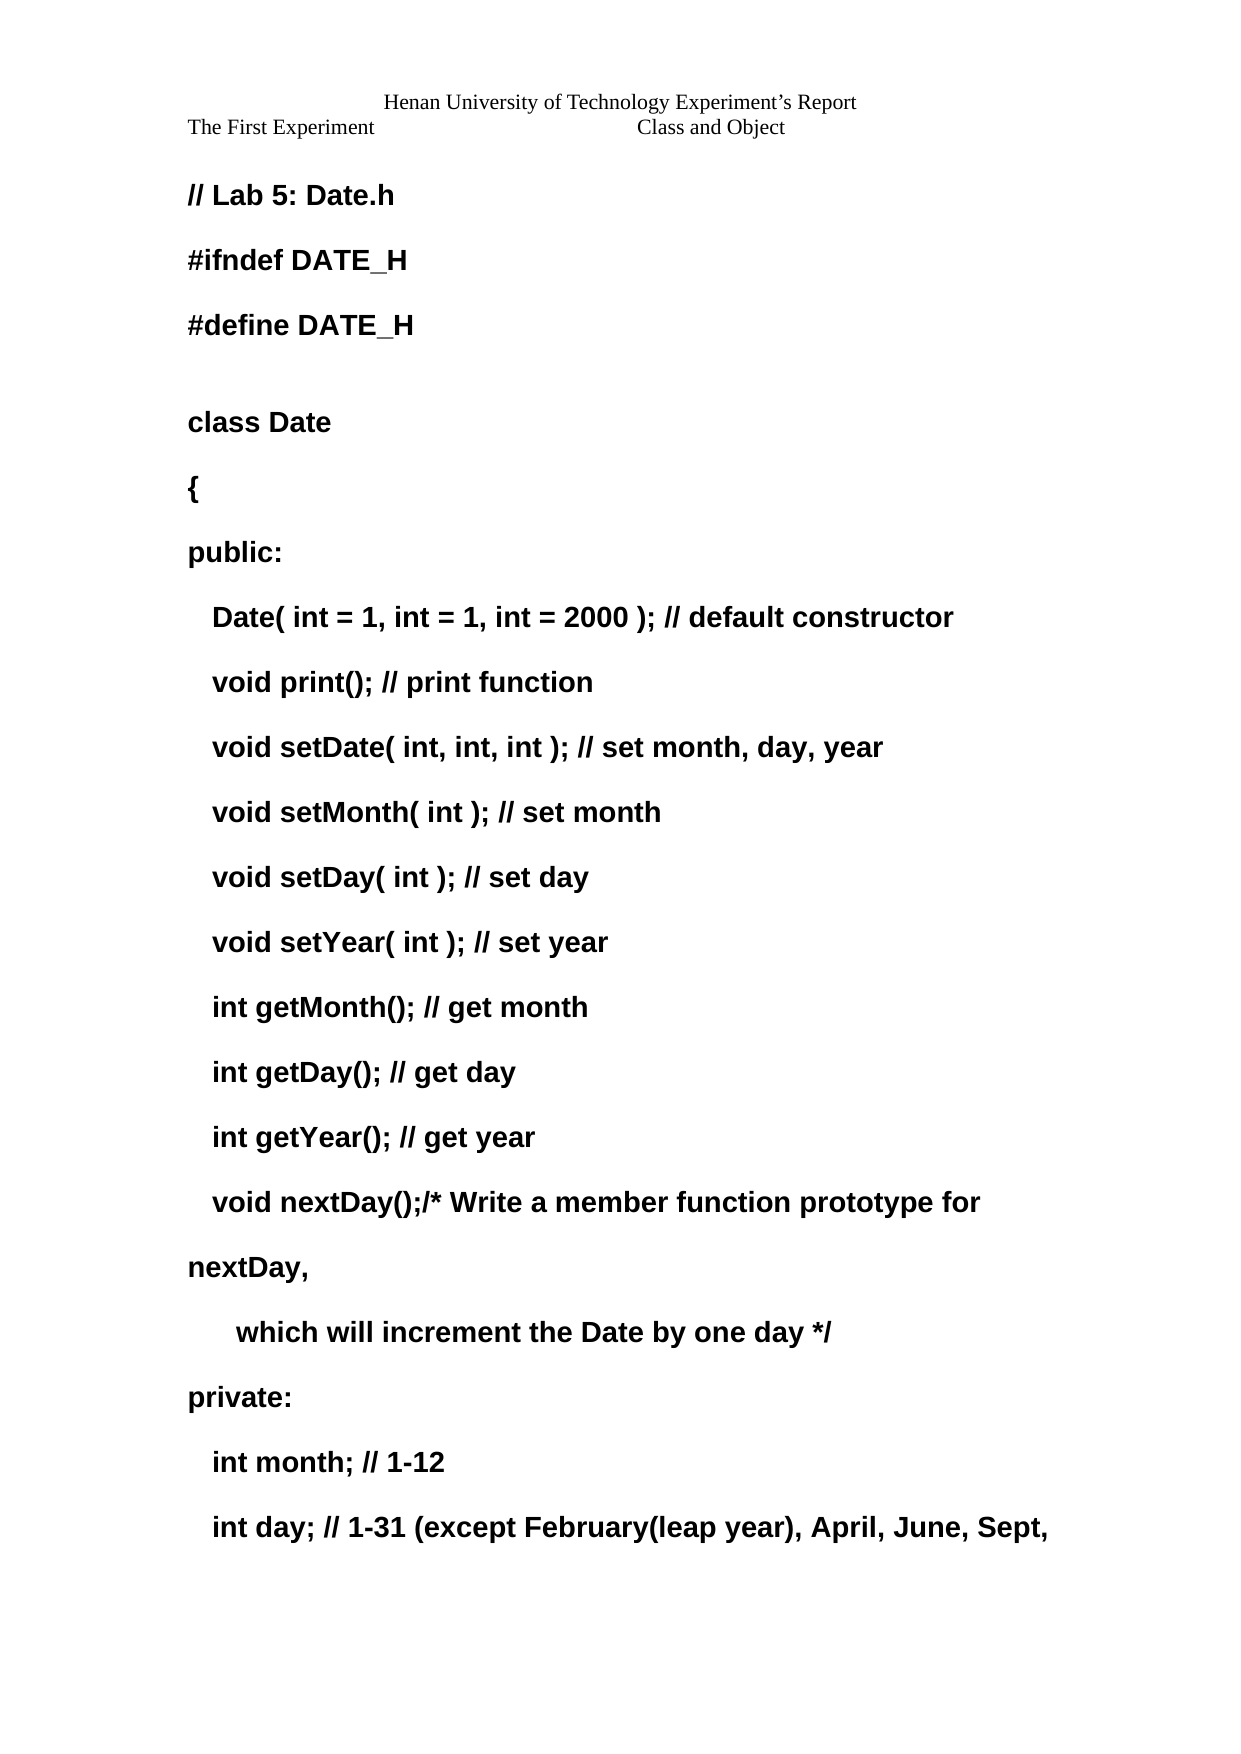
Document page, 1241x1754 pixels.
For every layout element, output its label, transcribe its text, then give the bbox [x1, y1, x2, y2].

text int getYear(); // get year [187, 1104, 1053, 1169]
text #ifndef DATE_H [187, 227, 1053, 292]
text void setYear( int ); // set year [187, 909, 1053, 974]
text int month; // 1-12 [187, 1429, 1053, 1494]
text private: [187, 1364, 1053, 1429]
text #define DATE_H [187, 292, 1053, 357]
text void setDate( int, int, int ); // set month, day, year [187, 714, 1053, 779]
text class Date [187, 389, 1053, 454]
text Date( int = 1, int = 1, int = 2000 ); // default constructor [187, 584, 1053, 649]
text void print(); // print function [187, 649, 1053, 714]
text int getMonth(); // get month [187, 974, 1053, 1039]
text { [187, 454, 1053, 519]
text int getDay(); // get day [187, 1039, 1053, 1104]
text which will increment the Date by one day */ [187, 1299, 1053, 1364]
text void setMonth( int ); // set month [187, 779, 1053, 844]
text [187, 1494, 1053, 1559]
text // Lab 5: Date.h [187, 162, 1053, 227]
text void nextDay();/* Write a member function prototype for nextDay, [187, 1169, 1053, 1299]
text void setDay( int ); // set day [187, 844, 1053, 909]
text public: [187, 519, 1053, 584]
